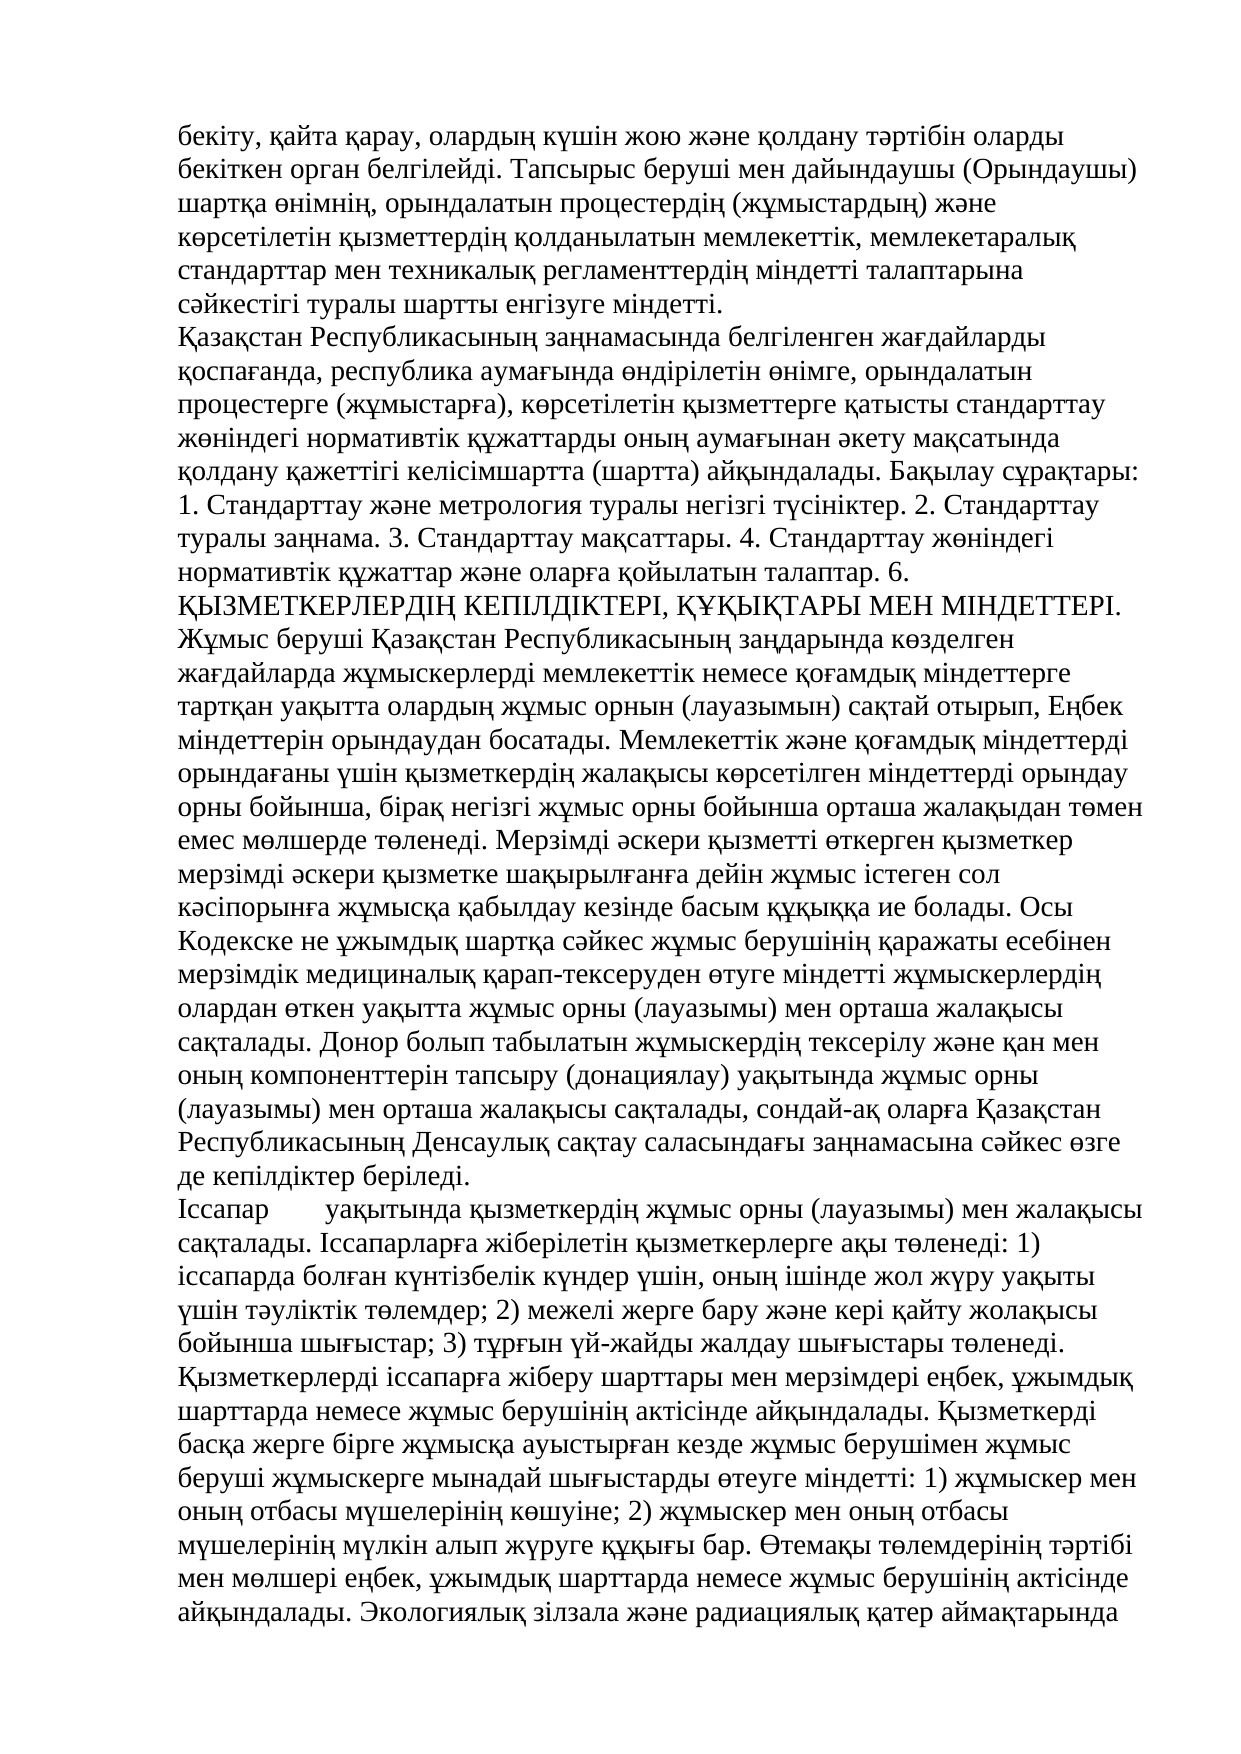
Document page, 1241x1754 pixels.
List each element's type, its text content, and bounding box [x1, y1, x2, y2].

text Іссапар уақытында қызметкердің жұмыс орны (лауазымы) мен жалақысы сақталады. Іссапарларға жіберілетін қызметкерлерге ақы төленеді: 1) іссапарда болған күнтізбелік күндер үшін, оның ішінде жол жүру уақыты үшін тәуліктік төлемдер; 2) межелі жерге бару және кері қайту жолақысы бойынша шығыстар; 3) тұрғын үй-жайды жалдау шығыстары төленеді. [177, 1191, 1152, 1359]
text 1. Стандарттау және метрология туралы негізгі түсініктер. 2. Стандарттау туралы заңнама. 3. Стандарттау мақсаттары. 4. Стандарттау жөніндегі нормативтік құжаттар және оларға қойылатын талаптар. 6. ҚЫЗМЕТКЕРЛЕРДІҢ КЕПІЛДІКТЕРІ, ҚҰҚЫҚТАРЫ МЕН МІНДЕТТЕРІ. Жұмыс беруші Қазақстан Республикасының заңдарында көзделген жағдайларда жұмыскерлерді мемлекеттік немесе қоғамдық міндеттерге тартқан уақытта олардың жұмыс орнын (лауазымын) сақтай отырып, Еңбек міндеттерін орындаудан босатады. Мемлекеттік және қоғамдық міндеттерді орындағаны үшін қызметкердің жалақысы көрсетілген міндеттерді орындау орны бойынша, бірақ негізгі жұмыс орны бойынша орташа жалақыдан төмен емес мөлшерде төленеді. Мерзімді әскери қызметті өткерген қызметкер мерзімді әскери қызметке шақырылғанға дейін жұмыс істеген сол кәсіпорынға жұмысқа қабылдау кезінде басым құқыққа ие болады. Осы Кодекске не ұжымдық шартқа сәйкес жұмыс берушінің қаражаты есебінен мерзімдік медициналық қарап-тексеруден өтуге міндетті жұмыскерлердің олардан өткен уақытта жұмыс орны (лауазымы) мен орташа жалақысы сақталады. Донор болып табылатын жұмыскердің тексерілу және қан мен оның компоненттерін тапсыру (донациялау) уақытында жұмыс орны (лауазымы) мен орташа жалақысы сақталады, сондай-ақ оларға Қазақстан Республикасының Денсаулық сақтау саласындағы заңнамасына сәйкес өзге де кепілдіктер беріледі. [177, 487, 1152, 1191]
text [177, 118, 1152, 319]
text Қазақстан Республикасының заңнамасында белгіленген жағдайларды қоспағанда, республика аумағында өндірілетін өнімге, орындалатын процестерге (жұмыстарға), көрсетілетін қызметтерге қатысты стандарттау жөніндегі нормативтік құжаттарды оның аумағынан әкету мақсатында қолдану қажеттігі келісімшартта (шартта) айқындалады. Бақылау сұрақтары: [177, 319, 1152, 487]
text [177, 1359, 1152, 1627]
